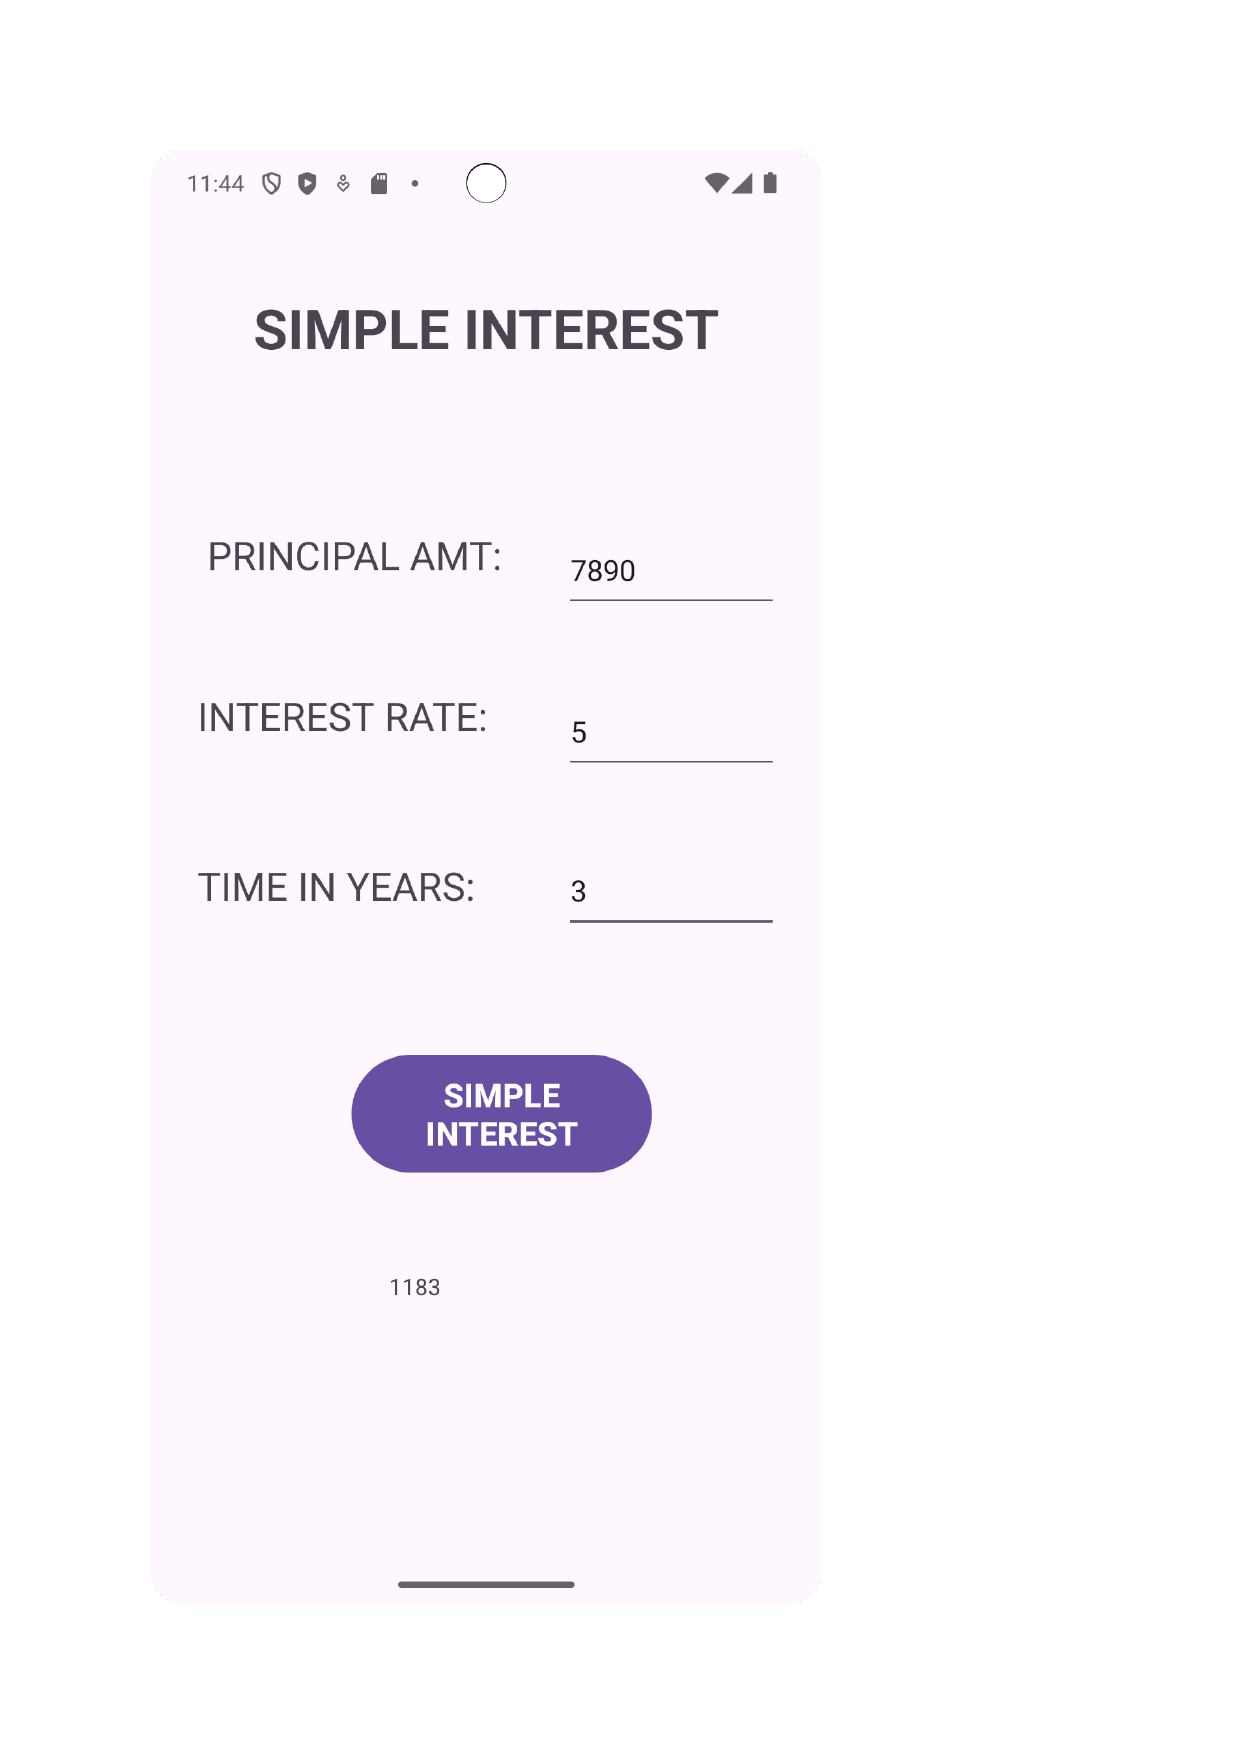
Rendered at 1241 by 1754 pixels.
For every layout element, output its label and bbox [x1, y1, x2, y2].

picture [150, 150, 822, 1604]
